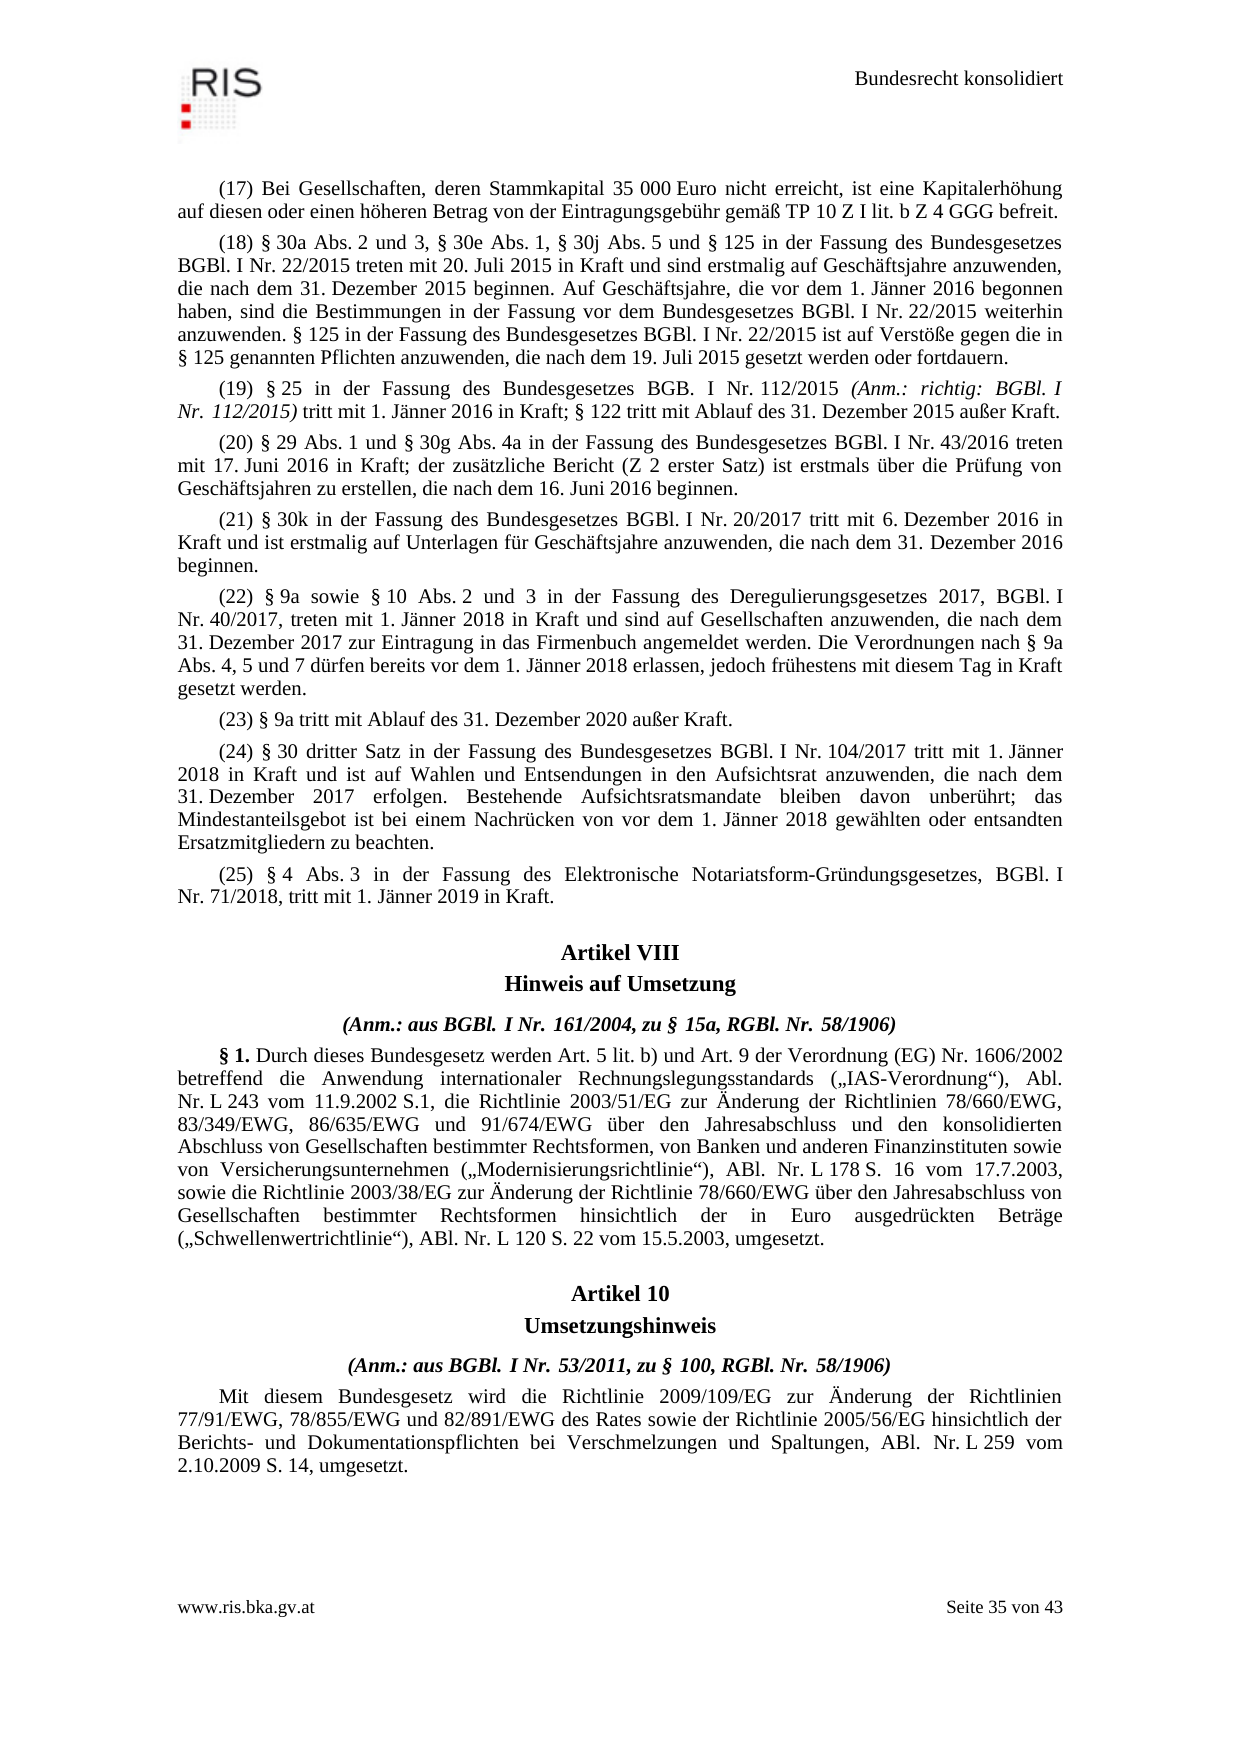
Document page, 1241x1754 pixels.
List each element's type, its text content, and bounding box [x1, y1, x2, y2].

text (Anm.: aus BGBl. I Nr. 53/2011, zu § 100, RGBl. Nr. 58/1906) [177, 1354, 1063, 1377]
text (20) § 29 Abs. 1 und § 30g Abs. 4a in der Fassung des Bundesgesetzes BGBl. I Nr. 43/2016 treten mit 17. Juni 2016 in Kraft; der zusätzliche Bericht (Z 2 erster Satz) ist erstmals über die Prüfung von Geschäftsjahren zu erstellen, die nach dem 16. Juni 2016 beginnen. [177, 431, 1063, 500]
text (17) Bei Gesellschaften, deren Stammkapital 35 000 Euro nicht erreicht, ist eine Kapitalerhöhung auf diesen oder einen höheren Betrag von der Eintragungsgebühr gemäß TP 10 Z I lit. b Z 4 GGG befreit. [177, 177, 1063, 223]
text (Anm.: aus BGBl. I Nr. 161/2004, zu § 15a, RGBl. Nr. 58/1906) [177, 1013, 1063, 1036]
picture [177, 57, 264, 144]
text Mit diesem Bundesgesetz wird die Richtlinie 2009/109/EG zur Änderung der Richtlinien 77/91/EWG, 78/855/EWG und 82/891/EWG des Rates sowie der Richtlinie 2005/56/EG hinsichtlich der Berichts- und Dokumentationspflichten bei Verschmelzungen und Spaltungen, ABl. Nr. L 259 vom 2.10.2009 S. 14, umgesetzt. [177, 1386, 1063, 1477]
text Artikel 10 [177, 1283, 1063, 1306]
text (23) § 9a tritt mit Ablauf des 31. Dezember 2020 außer Kraft. [177, 708, 1063, 731]
text (19) § 25 in der Fassung des Bundesgesetzes BGB. I Nr. 112/2015 (Anm.: richtig: BGBl. I Nr. 112/2015) tritt mit 1. Jänner 2016 in Kraft; § 122 tritt mit Ablauf des 31. Dezember 2015 außer Kraft. [177, 377, 1063, 423]
text § 1. Durch dieses Bundesgesetz werden Art. 5 lit. b) und Art. 9 der Verordnung (EG) Nr. 1606/2002 betreffend die Anwendung internationaler Rechnungslegungsstandards („IAS-Verordnung“), Abl. Nr. L 243 vom 11.9.2002 S.1, die Richtlinie 2003/51/EG zur Änderung der Richtlinien 78/660/EWG, 83/349/EWG, 86/635/EWG und 91/674/EWG über den Jahresabschluss und den konsolidierten Abschluss von Gesellschaften bestimmter Rechtsformen, von Banken und anderen Finanzinstituten sowie von Versicherungsunternehmen („Modernisierungsrichtlinie“), ABl. Nr. L 178 S. 16 vom 17.7.2003, sowie die Richtlinie 2003/38/EG zur Änderung der Richtlinie 78/660/EWG über den Jahresabschluss von Gesellschaften bestimmter Rechtsformen hinsichtlich der in Euro ausgedrückten Beträge („Schwellenwertrichtlinie“), ABl. Nr. L 120 S. 22 vom 15.5.2003, umgesetzt. [177, 1044, 1063, 1250]
text (25) § 4 Abs. 3 in der Fassung des Elektronische Notariatsform-Gründungsgesetzes, BGBl. I Nr. 71/2018, tritt mit 1. Jänner 2019 in Kraft. [177, 863, 1063, 908]
text (21) § 30k in der Fassung des Bundesgesetzes BGBl. I Nr. 20/2017 tritt mit 6. Dezember 2016 in Kraft und ist erstmalig auf Unterlagen für Geschäftsjahre anzuwenden, die nach dem 31. Dezember 2016 beginnen. [177, 508, 1063, 577]
text Artikel VIII [177, 942, 1063, 965]
text Hinweis auf Umsetzung [177, 973, 1063, 996]
text (22) § 9a sowie § 10 Abs. 2 und 3 in der Fassung des Deregulierungsgesetzes 2017, BGBl. I Nr. 40/2017, treten mit 1. Jänner 2018 in Kraft und sind auf Gesellschaften anzuwenden, die nach dem 31. Dezember 2017 zur Eintragung in das Firmenbuch angemeldet werden. Die Verordnungen nach § 9a Abs. 4, 5 und 7 dürfen bereits vor dem 1. Jänner 2018 erlassen, jedoch frühestens mit diesem Tag in Kraft gesetzt werden. [177, 586, 1063, 700]
text Umsetzungshinweis [177, 1315, 1063, 1338]
text (18) § 30a Abs. 2 und 3, § 30e Abs. 1, § 30j Abs. 5 und § 125 in der Fassung des Bundesgesetzes BGBl. I Nr. 22/2015 treten mit 20. Juli 2015 in Kraft und sind erstmalig auf Geschäftsjahre anzuwenden, die nach dem 31. Dezember 2015 beginnen. Auf Geschäftsjahre, die vor dem 1. Jänner 2016 begonnen haben, sind die Bestimmungen in der Fassung vor dem Bundesgesetzes BGBl. I Nr. 22/2015 weiterhin anzuwenden. § 125 in der Fassung des Bundesgesetzes BGBl. I Nr. 22/2015 ist auf Verstöße gegen die in § 125 genannten Pflichten anzuwenden, die nach dem 19. Juli 2015 gesetzt werden oder fortdauern. [177, 231, 1063, 369]
text (24) § 30 dritter Satz in der Fassung des Bundesgesetzes BGBl. I Nr. 104/2017 tritt mit 1. Jänner 2018 in Kraft und ist auf Wahlen und Entsendungen in den Aufsichtsrat anzuwenden, die nach dem 31. Dezember 2017 erfolgen. Bestehende Aufsichtsratsmandate bleiben davon unberührt; das Mindestanteilsgebot ist bei einem Nachrücken von vor dem 1. Jänner 2018 gewählten oder entsandten Ersatzmitgliedern zu beachten. [177, 740, 1063, 854]
